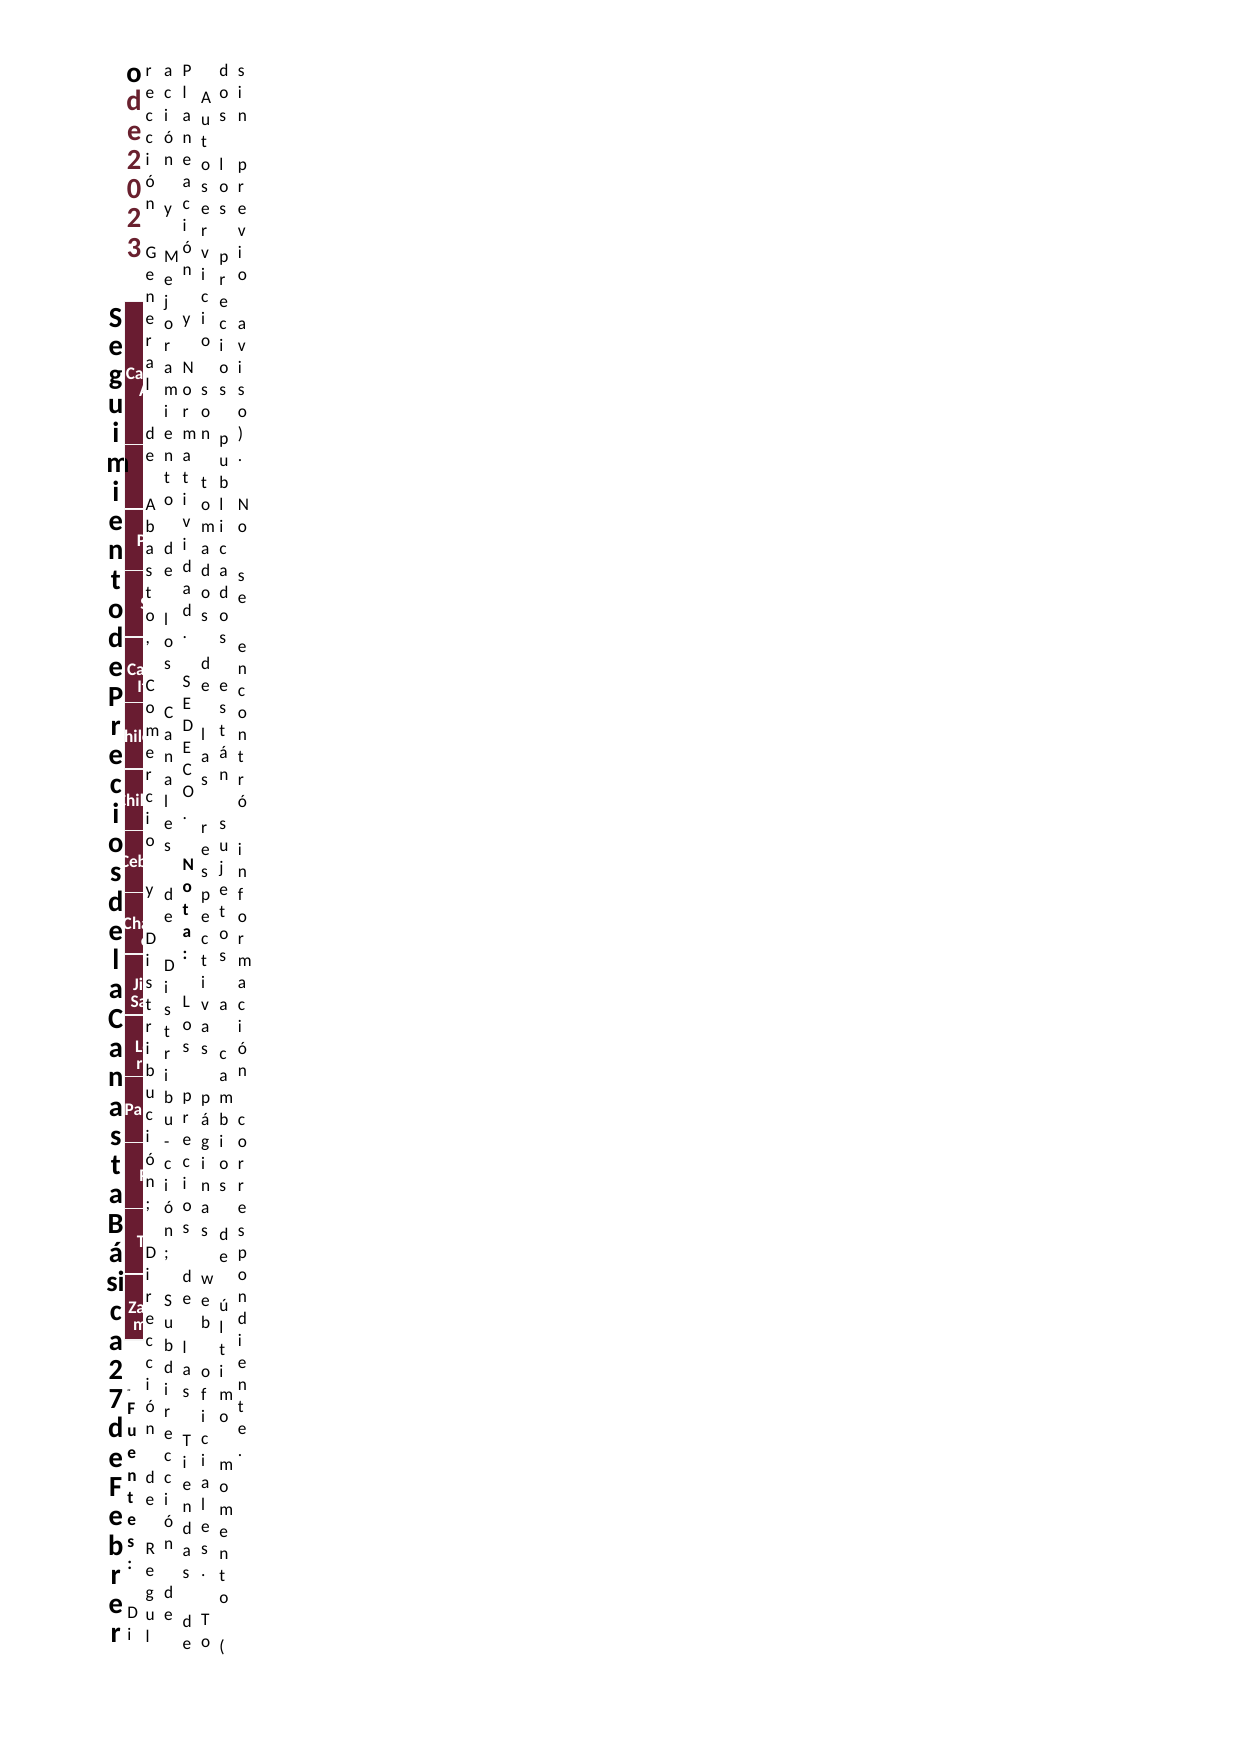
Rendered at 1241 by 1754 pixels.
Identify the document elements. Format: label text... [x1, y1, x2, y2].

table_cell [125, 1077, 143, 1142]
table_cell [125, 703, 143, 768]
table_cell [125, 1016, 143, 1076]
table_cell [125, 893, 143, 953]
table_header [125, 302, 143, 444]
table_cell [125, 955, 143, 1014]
text Seguimiento de Precios de la Canasta Básica 27 de Febrero de 2023 [106, 304, 125, 1650]
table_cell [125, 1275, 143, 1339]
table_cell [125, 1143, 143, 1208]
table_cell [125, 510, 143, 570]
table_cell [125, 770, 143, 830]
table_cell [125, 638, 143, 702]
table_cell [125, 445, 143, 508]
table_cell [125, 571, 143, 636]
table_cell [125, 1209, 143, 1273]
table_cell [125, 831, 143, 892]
